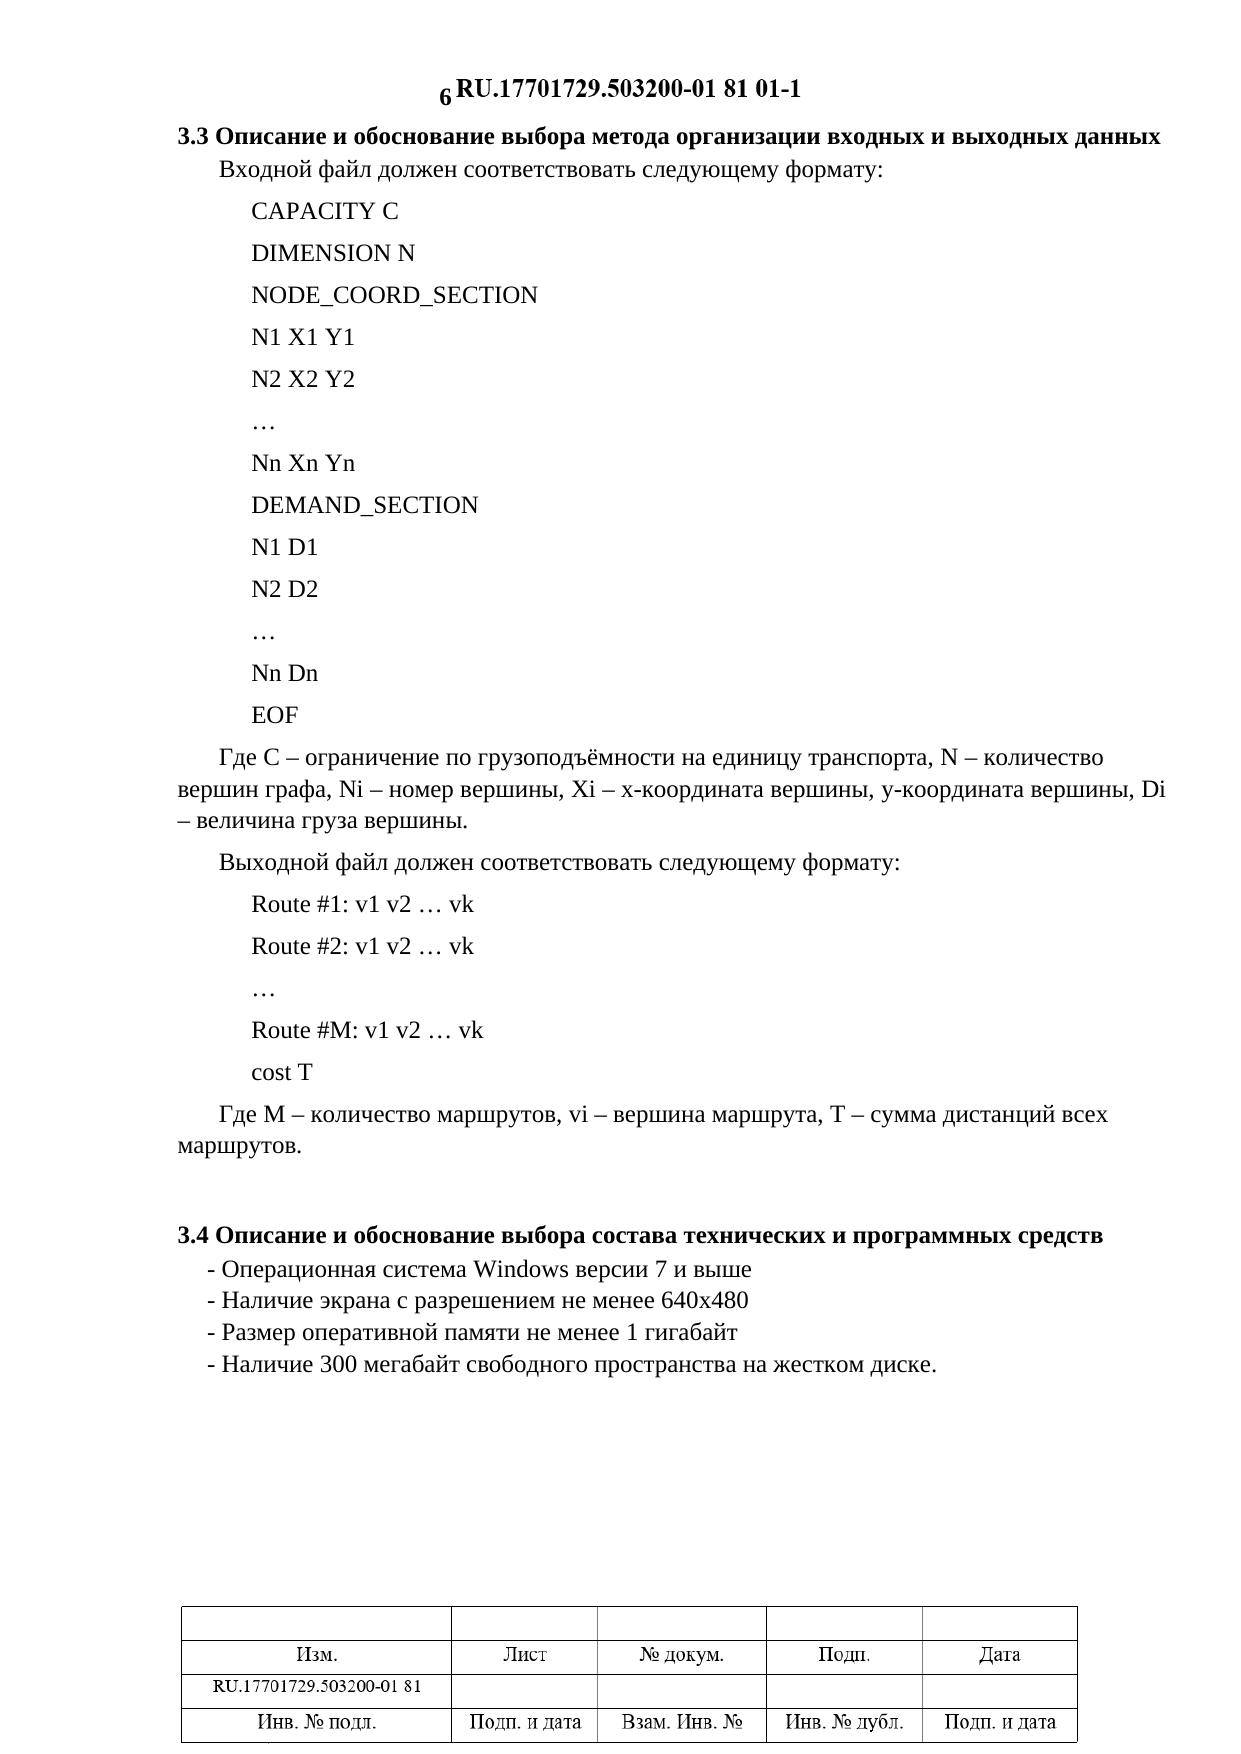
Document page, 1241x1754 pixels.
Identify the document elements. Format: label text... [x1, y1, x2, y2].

text Выходной файл должен соответствовать следующему формату: [177, 847, 1181, 876]
subtitle 3.4 Описание и обоснование выбора состава технических и программных средств [177, 1220, 1181, 1249]
list - Наличие экрана с разрешением не менее 640x480 [207, 1286, 1181, 1314]
text … [177, 973, 1181, 1002]
text Route #1: v1 v2 … vk [177, 889, 1181, 918]
list - Наличие 300 мегабайт свободного пространства на жестком диске. [207, 1349, 1181, 1377]
text DIMENSION N [177, 238, 1181, 267]
text N1 D1 [177, 532, 1181, 561]
text Nn Dn [177, 658, 1181, 687]
text N2 X2 Y2 [177, 364, 1181, 393]
list - Размер оперативной памяти не менее 1 гигабайт [207, 1317, 1181, 1346]
list - Операционная система Windows версии 7 и выше [207, 1254, 1181, 1283]
text Входной файл должен соответствовать следующему формату: [177, 154, 1181, 183]
picture [177, 1605, 1084, 1744]
text Где C – ограничение по грузоподъёмности на единицу транспорта, N – количество вершин графа, Ni – номер вершины, Xi – x-координата вершины, y-координата вершины, Di – величина груза вершины. [177, 742, 1181, 834]
text … [177, 616, 1181, 645]
text Route #2: v1 v2 … vk [177, 931, 1181, 960]
text Где M – количество маршрутов, vi – вершина маршрута, T – сумма дистанций всех маршрутов. [177, 1099, 1181, 1159]
text Route #M: v1 v2 … vk [177, 1015, 1181, 1044]
text CAPACITY C [177, 196, 1181, 225]
text N2 D2 [177, 574, 1181, 603]
subtitle 3.3 Описание и обоснование выбора метода организации входных и выходных данных [177, 121, 1181, 149]
text EOF [177, 700, 1181, 729]
text N1 X1 Y1 [177, 322, 1181, 351]
text cost T [177, 1057, 1181, 1086]
text DEMAND_SECTION [177, 490, 1181, 519]
text … [177, 406, 1181, 435]
text Nn Xn Yn [177, 448, 1181, 477]
text NODE_COORD_SECTION [177, 280, 1181, 309]
picture [451, 73, 802, 105]
